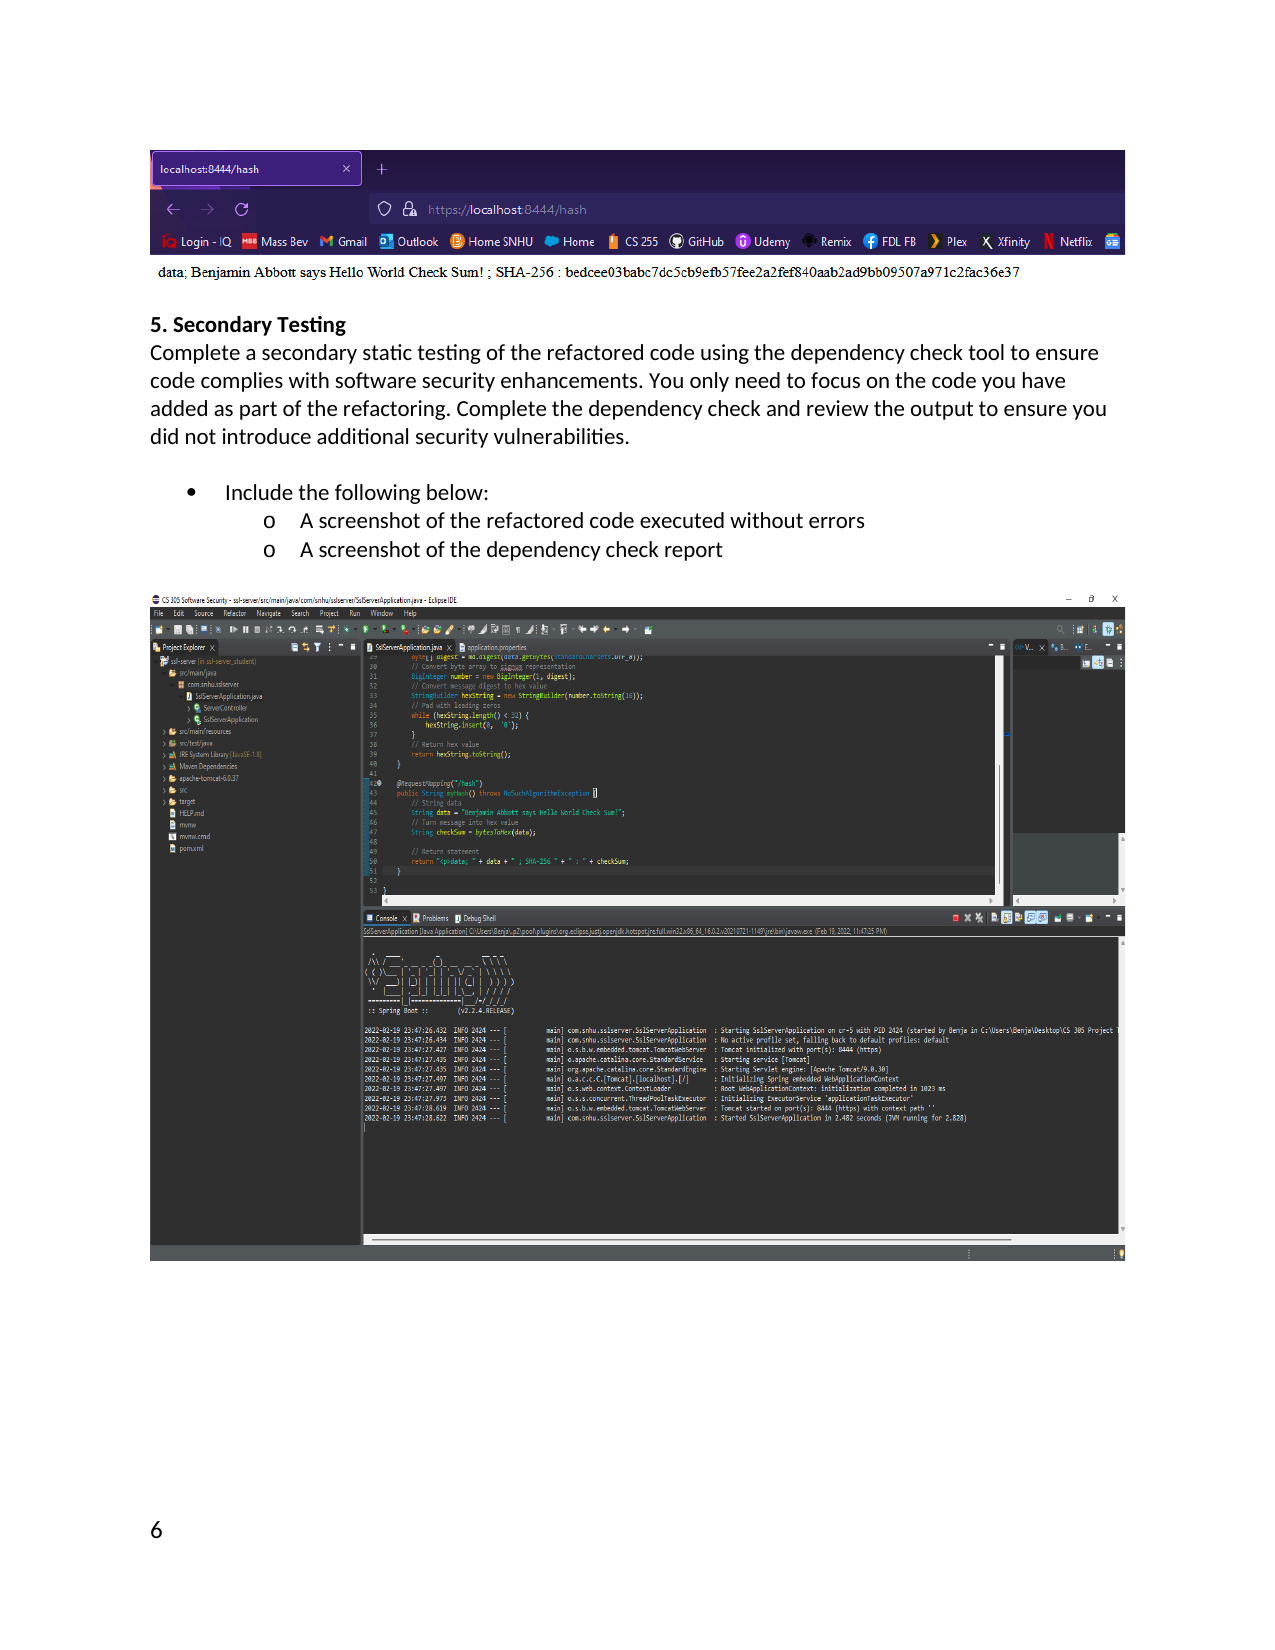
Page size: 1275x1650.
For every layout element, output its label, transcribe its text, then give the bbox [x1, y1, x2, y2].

list Include the following below: [187, 478, 1125, 506]
picture [150, 592, 1125, 1261]
text Complete a secondary static testing of the refactored code using the dependency check tool to ensure code complies with software security enhancements. You only need to focus on the code you have added as part of the refactoring. Complete the dependency check and review the output to ensure you did not introduce additional security vulnerabilities. [150, 338, 1125, 450]
list A screenshot of the dependency check report [262, 535, 1125, 564]
list A screenshot of the refactored code executed without errors [262, 506, 1125, 535]
subtitle 5. Secondary Testing [150, 310, 1125, 338]
picture [150, 150, 1125, 310]
